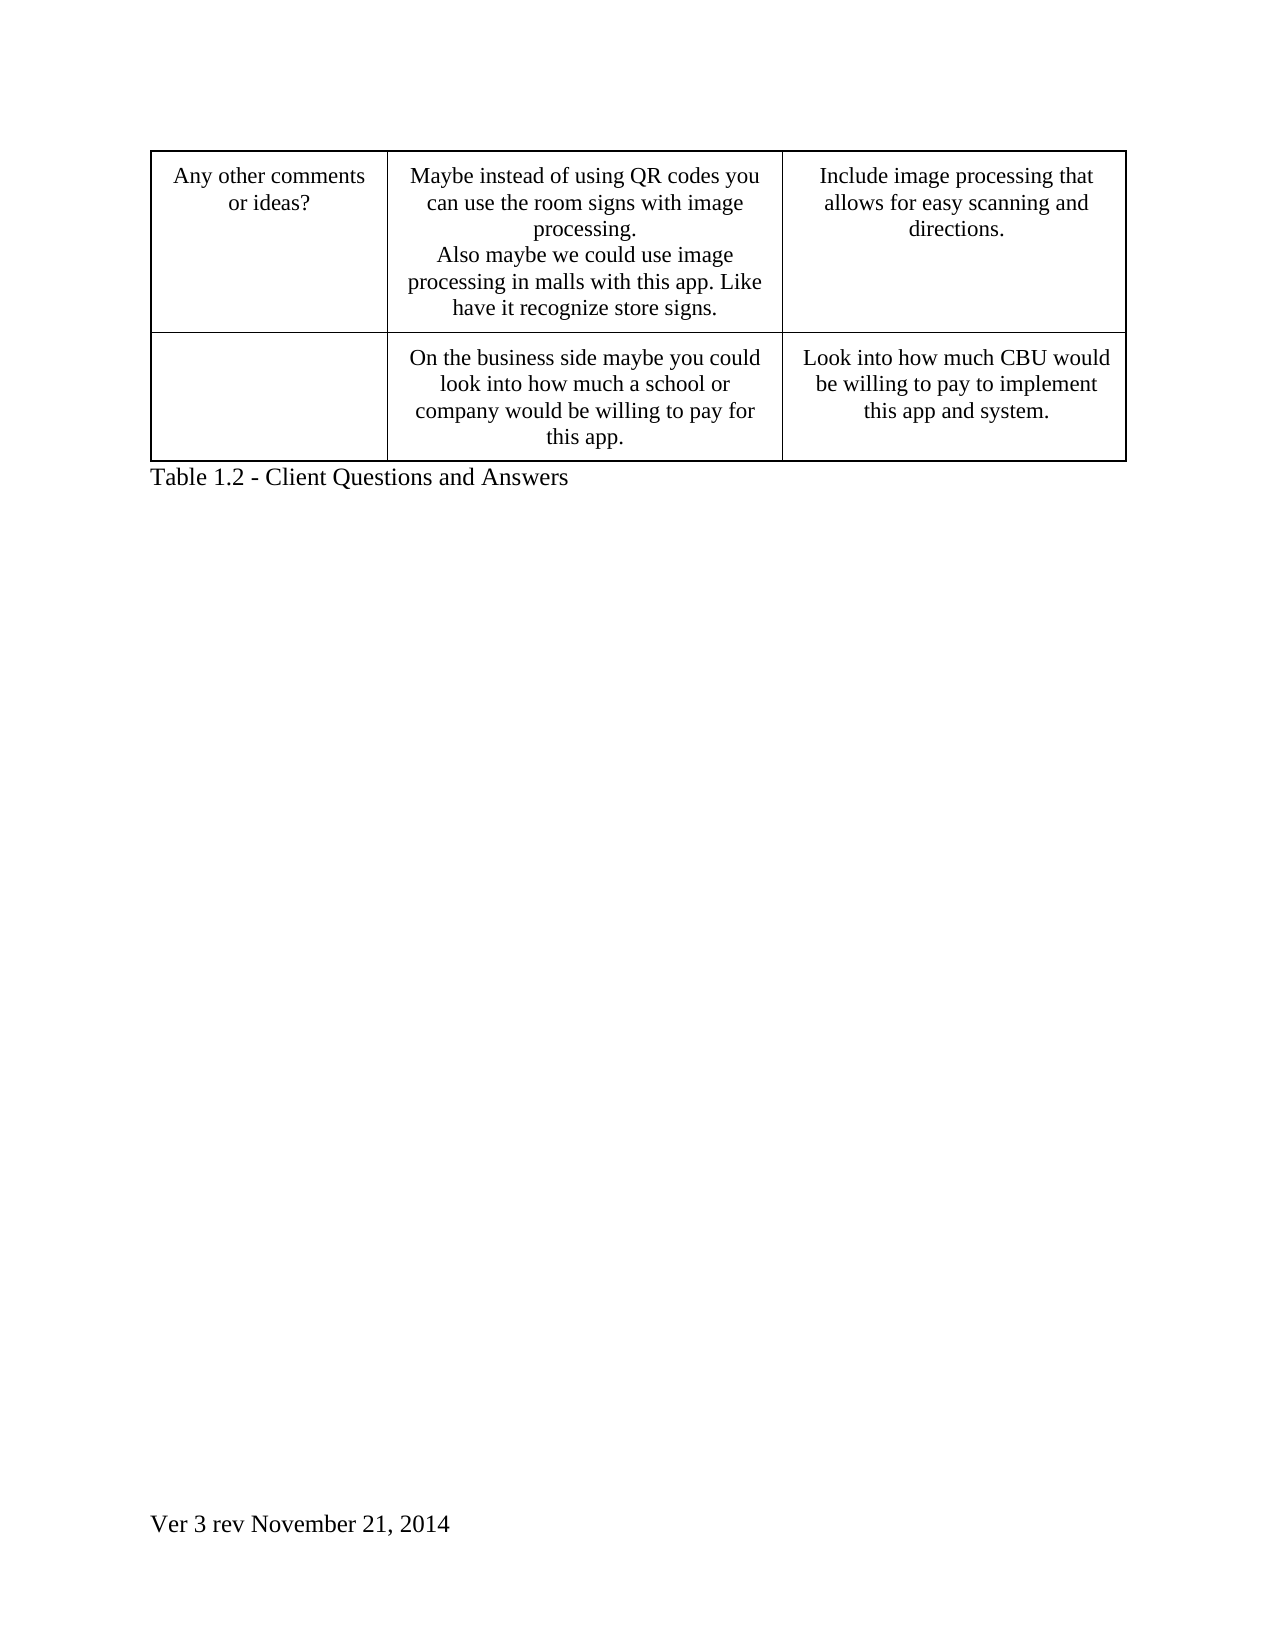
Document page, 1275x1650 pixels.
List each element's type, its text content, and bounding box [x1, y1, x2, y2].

table_cell Include image processing that allows for easy scanning and directions. [783, 152, 1125, 332]
table_cell Maybe instead of using QR codes you can use the room signs with image processing. Also maybe we could use image processing in malls with this app. Like have it recognize store signs. [388, 152, 782, 332]
table_cell On the business side maybe you could look into how much a school or company would be willing to pay for this app. [388, 333, 782, 460]
table_cell Look into how much CBU would be willing to pay to implement this app and system. [783, 333, 1125, 460]
text Table 1.2 - Client Questions and Answers [150, 462, 1125, 491]
table_cell [152, 333, 387, 460]
table_cell Any other comments or ideas? [152, 152, 387, 332]
